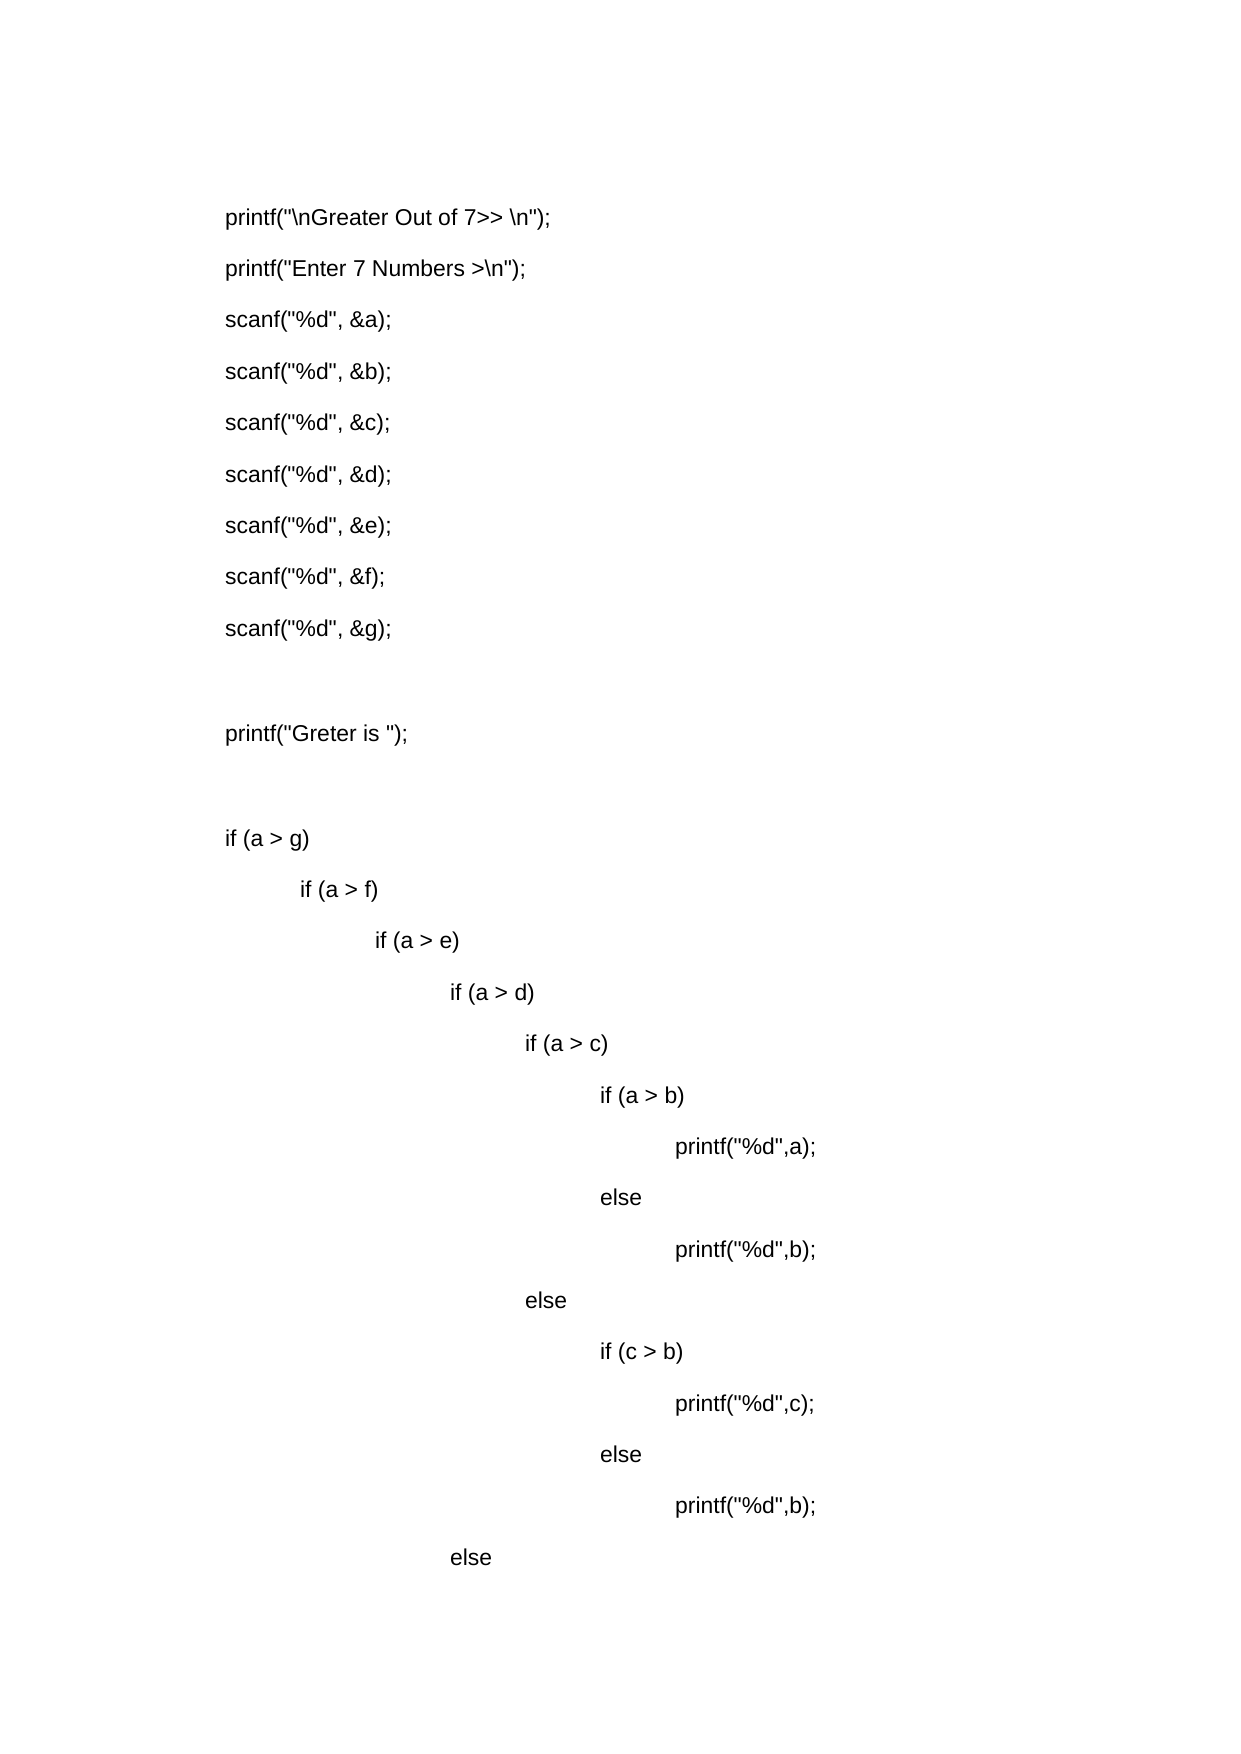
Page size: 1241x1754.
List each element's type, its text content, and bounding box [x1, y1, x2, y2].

text scanf("%d", &c); [150, 409, 1090, 436]
text if (a > b) [150, 1082, 1090, 1108]
text if (c > b) [150, 1338, 1090, 1365]
text printf("\nGreater Out of 7>> \n"); [150, 204, 1090, 230]
text printf("%d",a); [150, 1133, 1090, 1159]
text scanf("%d", &g); [150, 614, 1090, 641]
text scanf("%d", &f); [150, 563, 1090, 589]
text else [150, 1287, 1090, 1313]
text if (a > d) [150, 979, 1090, 1005]
text printf("%d",b); [150, 1492, 1090, 1519]
text printf("%d",b); [150, 1236, 1090, 1262]
text if (a > g) [150, 825, 1090, 851]
text scanf("%d", &b); [150, 358, 1090, 384]
text scanf("%d", &a); [150, 306, 1090, 333]
text else [150, 1184, 1090, 1211]
text else [150, 1441, 1090, 1467]
text if (a > e) [150, 927, 1090, 954]
text if (a > f) [150, 876, 1090, 902]
text printf("Enter 7 Numbers >\n"); [150, 255, 1090, 281]
text printf("Greter is "); [150, 720, 1090, 746]
text else [150, 1544, 1090, 1570]
text scanf("%d", &d); [150, 461, 1090, 487]
text if (a > c) [150, 1030, 1090, 1057]
text printf("%d",c); [150, 1390, 1090, 1416]
text scanf("%d", &e); [150, 512, 1090, 538]
